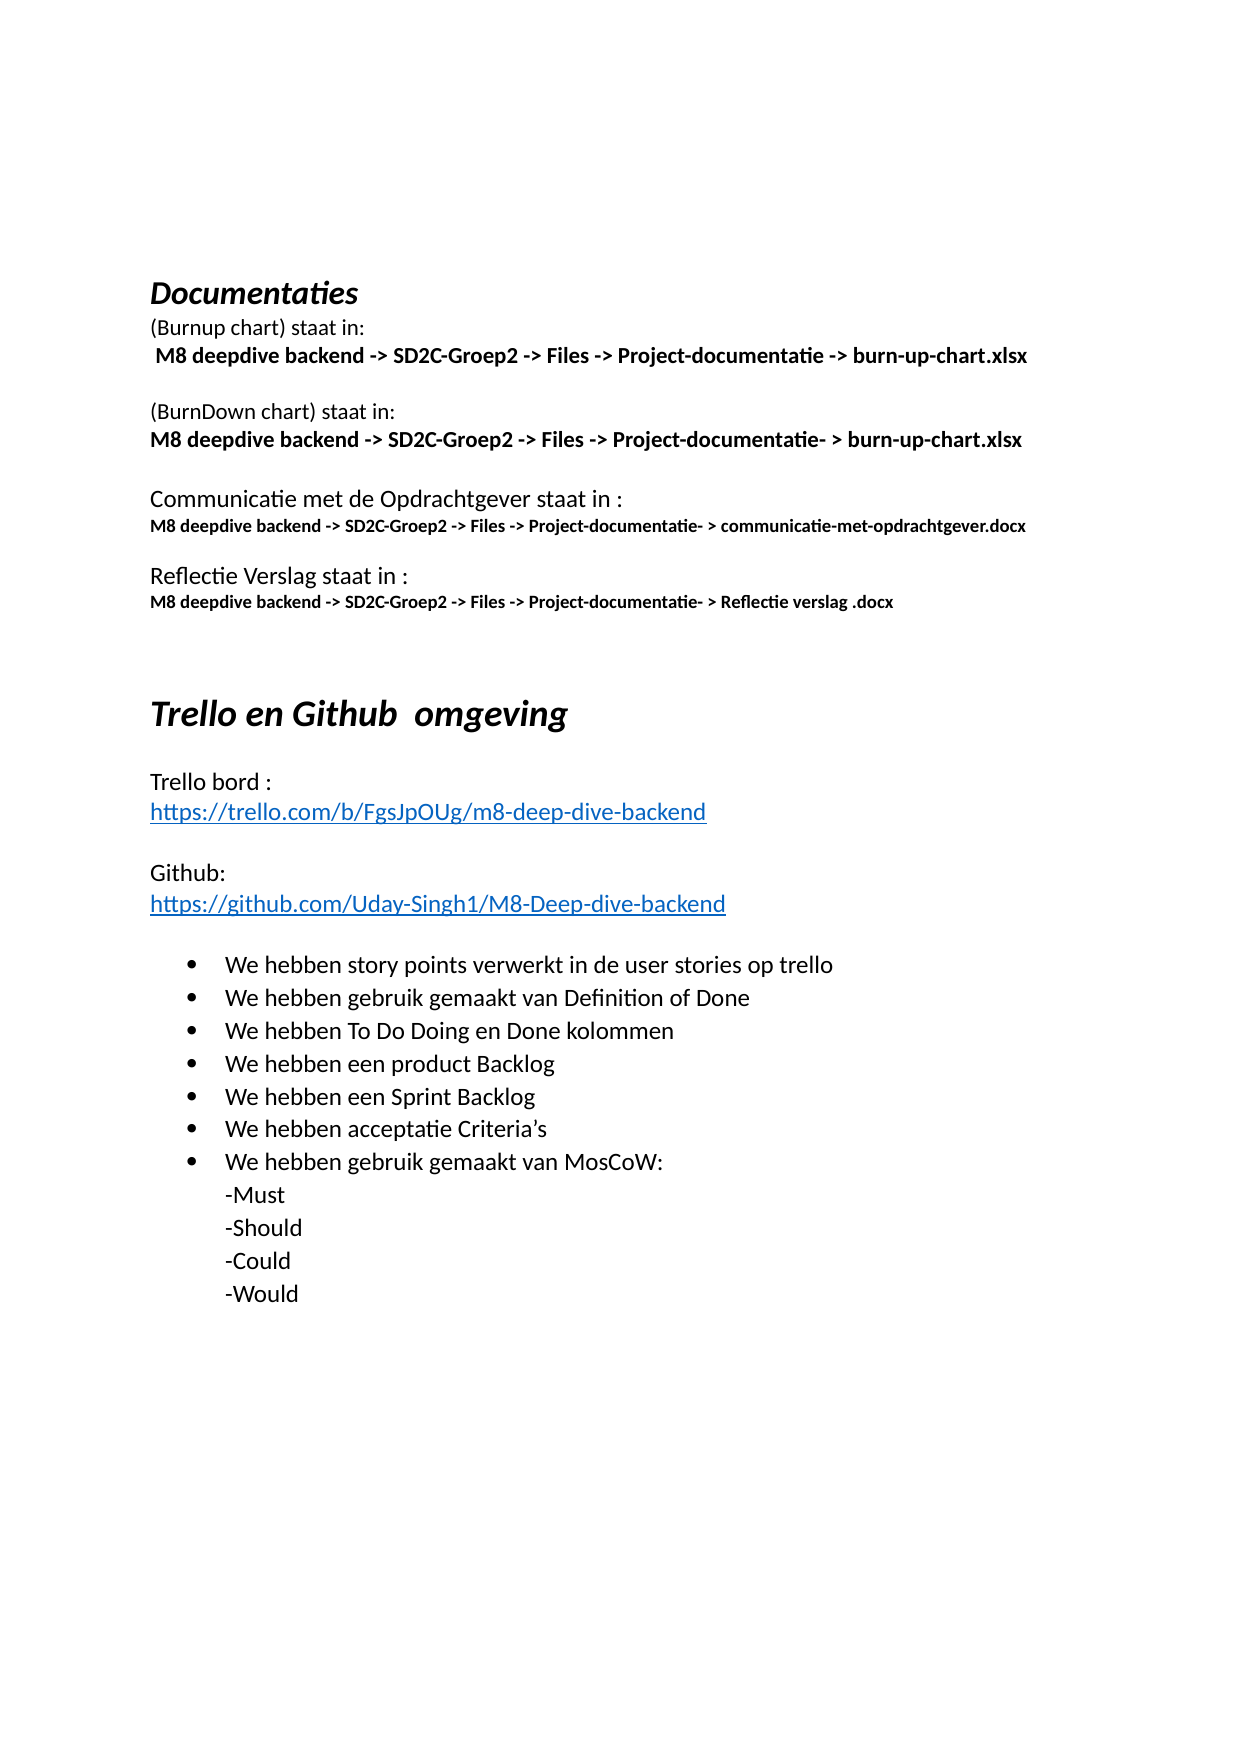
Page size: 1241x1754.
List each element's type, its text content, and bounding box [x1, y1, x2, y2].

text Documentaties [150, 272, 1090, 313]
text Communicatie met de Opdrachtgever staat in : [150, 483, 1090, 514]
list We hebben gebruik gemaakt van MosCoW: [187, 1147, 1090, 1177]
text M8 deepdive backend -> SD2C-Groep2 -> Files -> Project-documentatie- > Reflectie verslag .docx [150, 590, 1090, 613]
list We hebben een Sprint Backlog [187, 1081, 1090, 1111]
text M8 deepdive backend -> SD2C-Groep2 -> Files -> Project-documentatie- > communicatie-met-opdrachtgever.docx [150, 514, 1090, 537]
list We hebben story points verwerkt in de user stories op trello [187, 949, 1090, 979]
list We hebben gebruik gemaakt van Definition of Done [187, 982, 1090, 1012]
list We hebben acceptatie Criteria’s [187, 1114, 1090, 1144]
text -Must [150, 1179, 1090, 1210]
text -Would [150, 1278, 1090, 1309]
text -Should [150, 1212, 1090, 1243]
list We hebben To Do Doing en Done kolommen [187, 1015, 1090, 1045]
text M8 deepdive backend -> SD2C-Groep2 -> Files -> Project-documentatie- > burn-up-chart.xlsx [150, 425, 1090, 453]
text (BurnDown chart) staat in: [150, 397, 1090, 425]
text M8 deepdive backend -> SD2C-Groep2 -> Files -> Project-documentatie -> burn-up-chart.xlsx [150, 341, 1090, 369]
text Trello en Github omgeving [150, 689, 1090, 735]
text Reflectie Verslag staat in : [150, 560, 1090, 590]
text -Could [150, 1245, 1090, 1276]
list We hebben een product Backlog [187, 1048, 1090, 1078]
text (Burnup chart) staat in: [150, 313, 1090, 341]
text Trello bord : [150, 766, 1090, 796]
text https://github.com/Uday-Singh1/M8-Deep-dive-backend [150, 888, 1090, 918]
text https://trello.com/b/FgsJpOUg/m8-deep-dive-backend [150, 796, 1090, 827]
text Github: [150, 857, 1090, 888]
